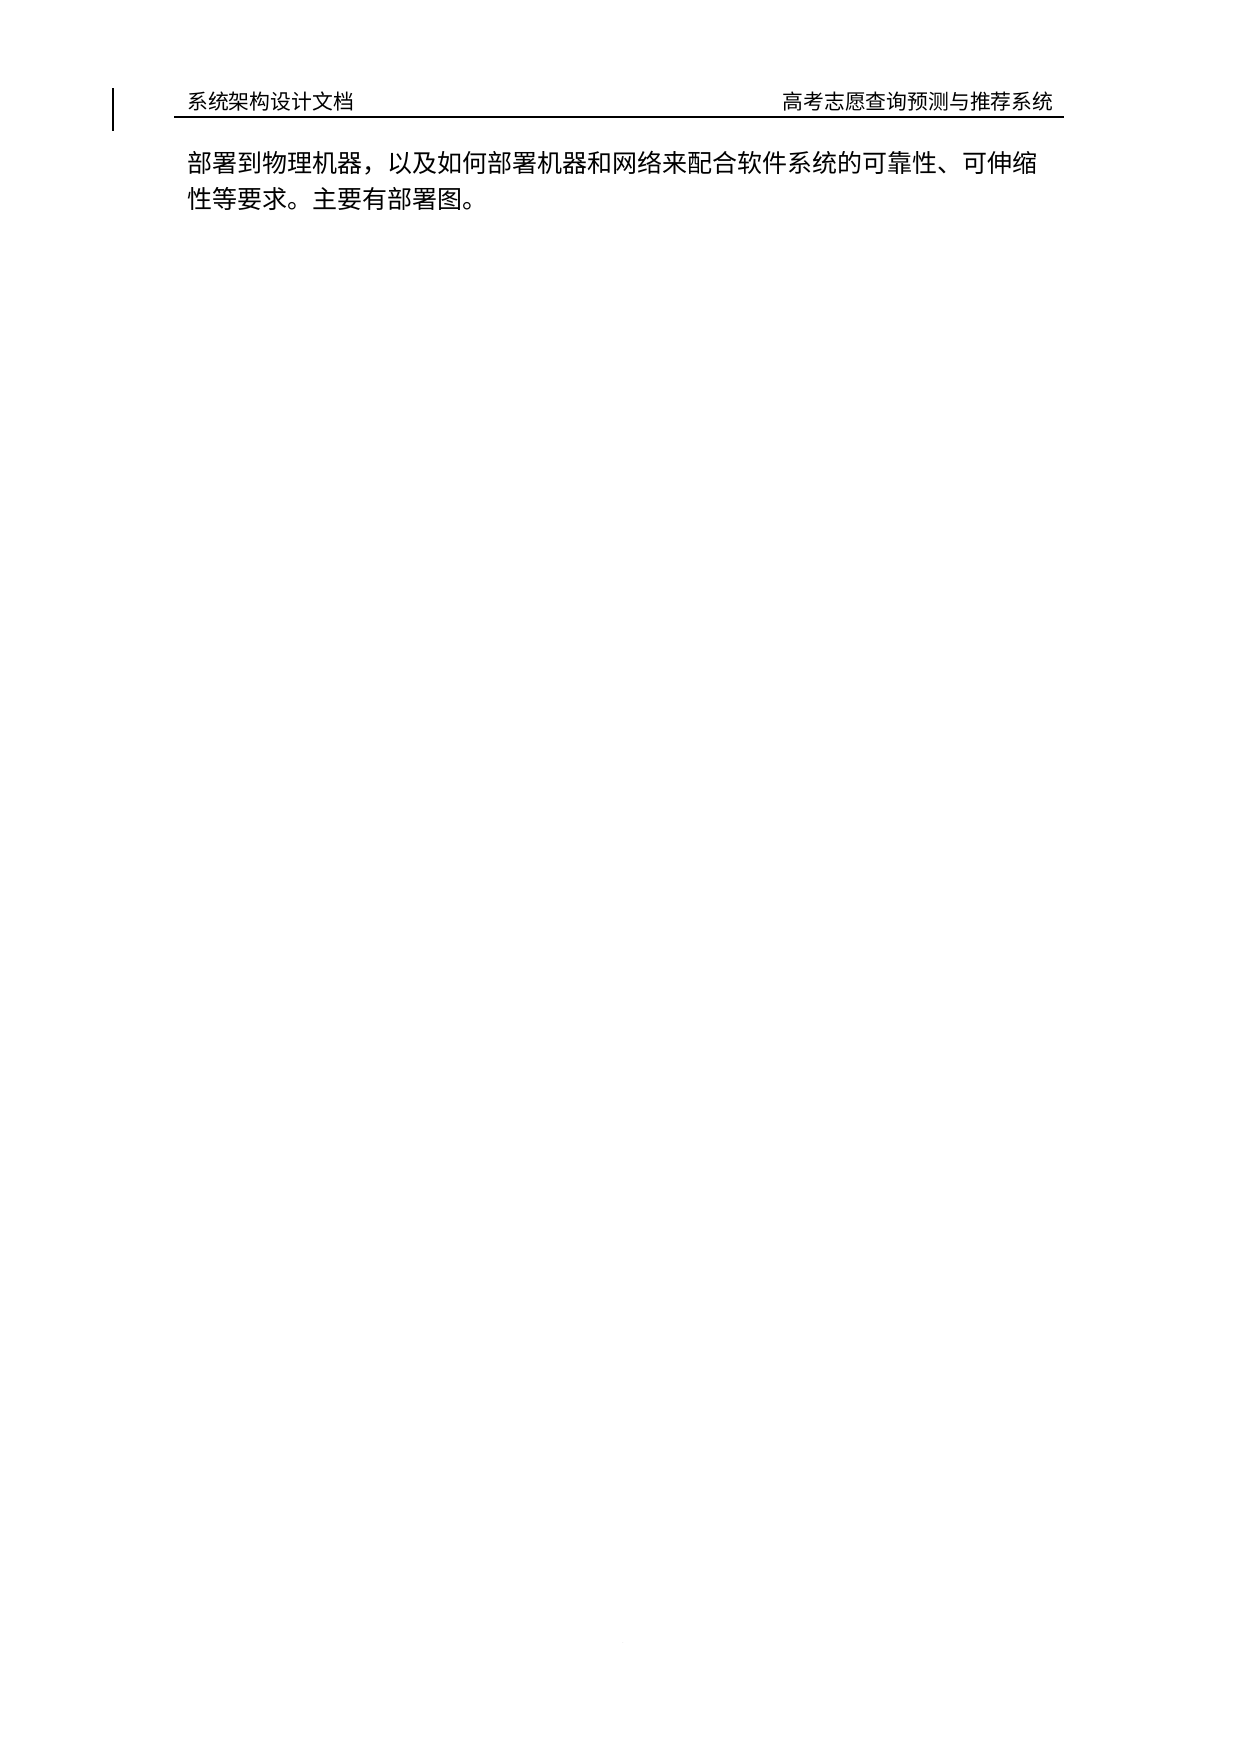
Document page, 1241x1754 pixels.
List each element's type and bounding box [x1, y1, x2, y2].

text [187, 144, 1038, 216]
